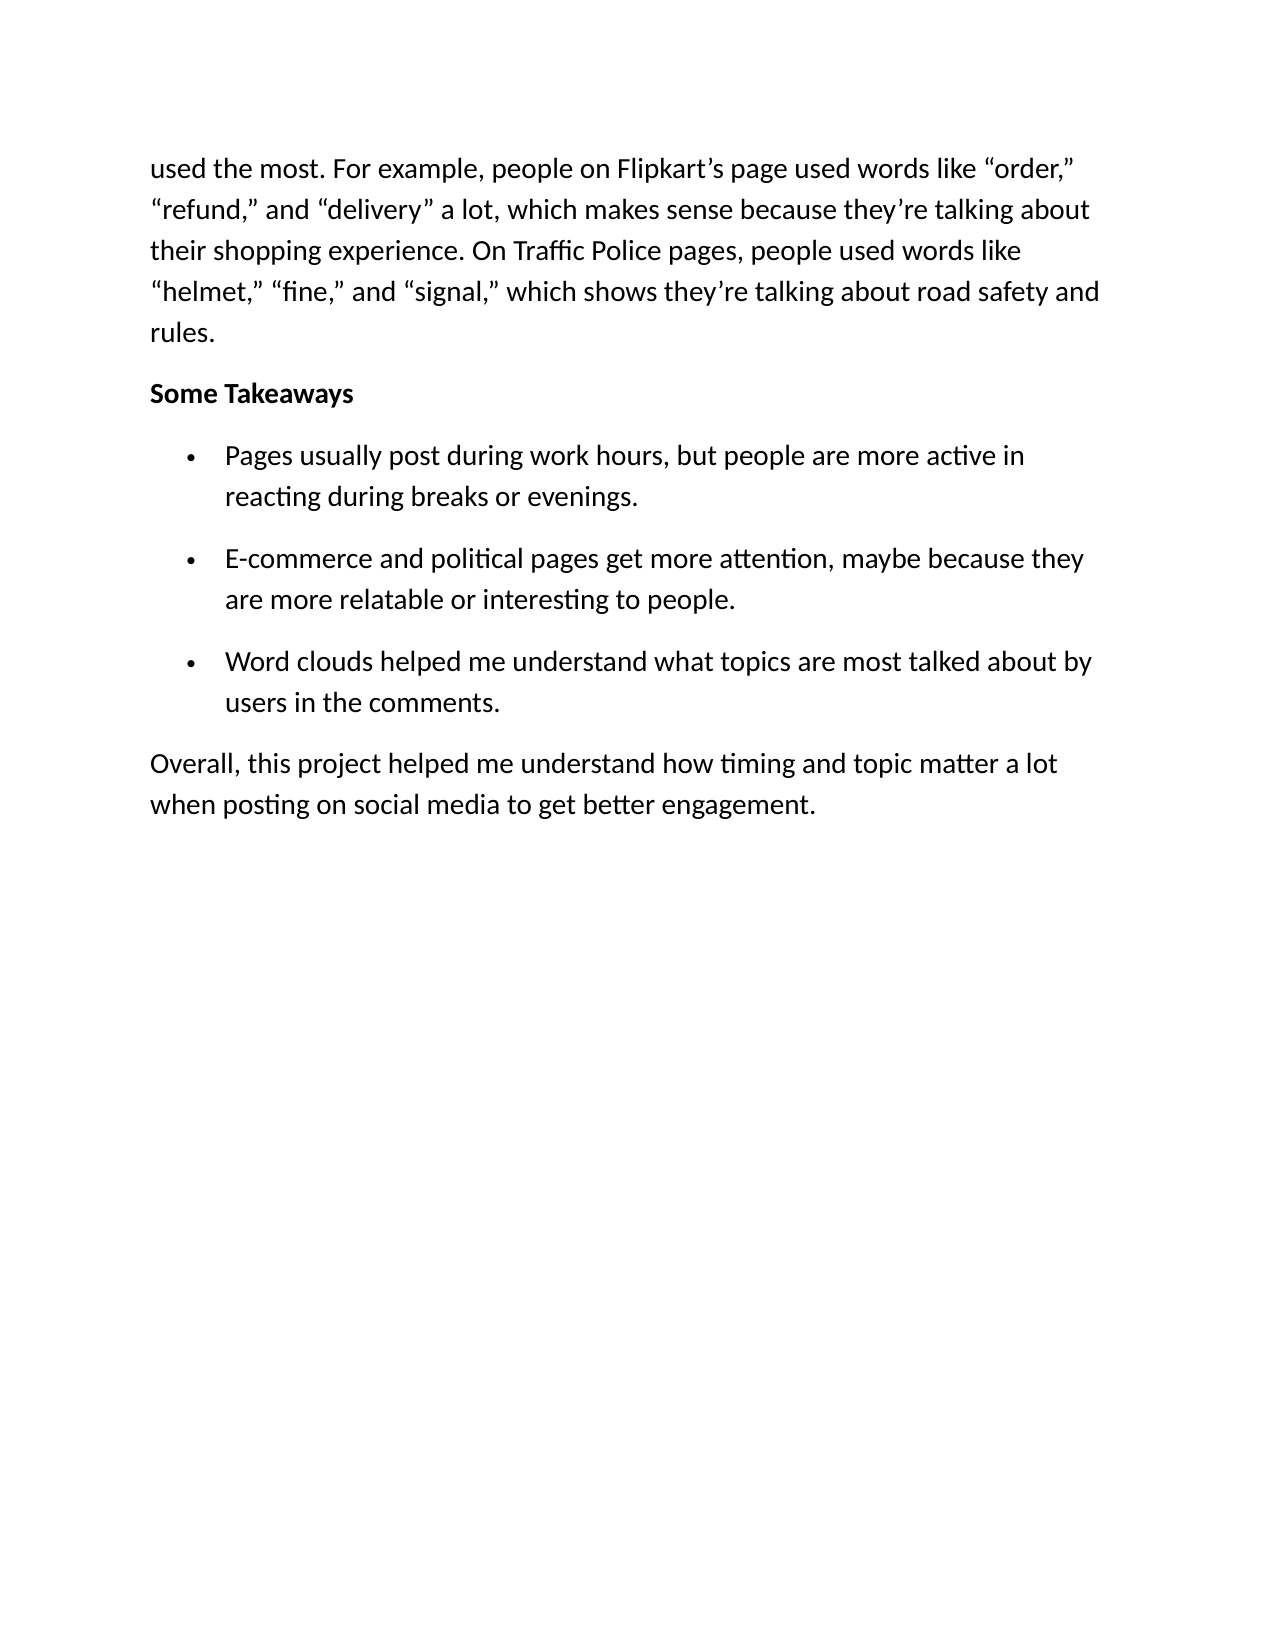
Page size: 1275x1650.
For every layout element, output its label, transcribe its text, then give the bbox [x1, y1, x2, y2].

text Some Takeaways [150, 376, 1125, 411]
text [150, 150, 1125, 349]
list Word clouds helped me understand what topics are most talked about by users in the comments. [187, 643, 1125, 719]
list E-commerce and political pages get more attention, maybe because they are more relatable or interesting to people. [187, 540, 1125, 617]
list Pages usually post during work hours, but people are more active in reacting during breaks or evenings. [187, 437, 1125, 514]
text Overall, this project helped me understand how timing and topic matter a lot when posting on social media to get better engagement. [150, 745, 1125, 822]
